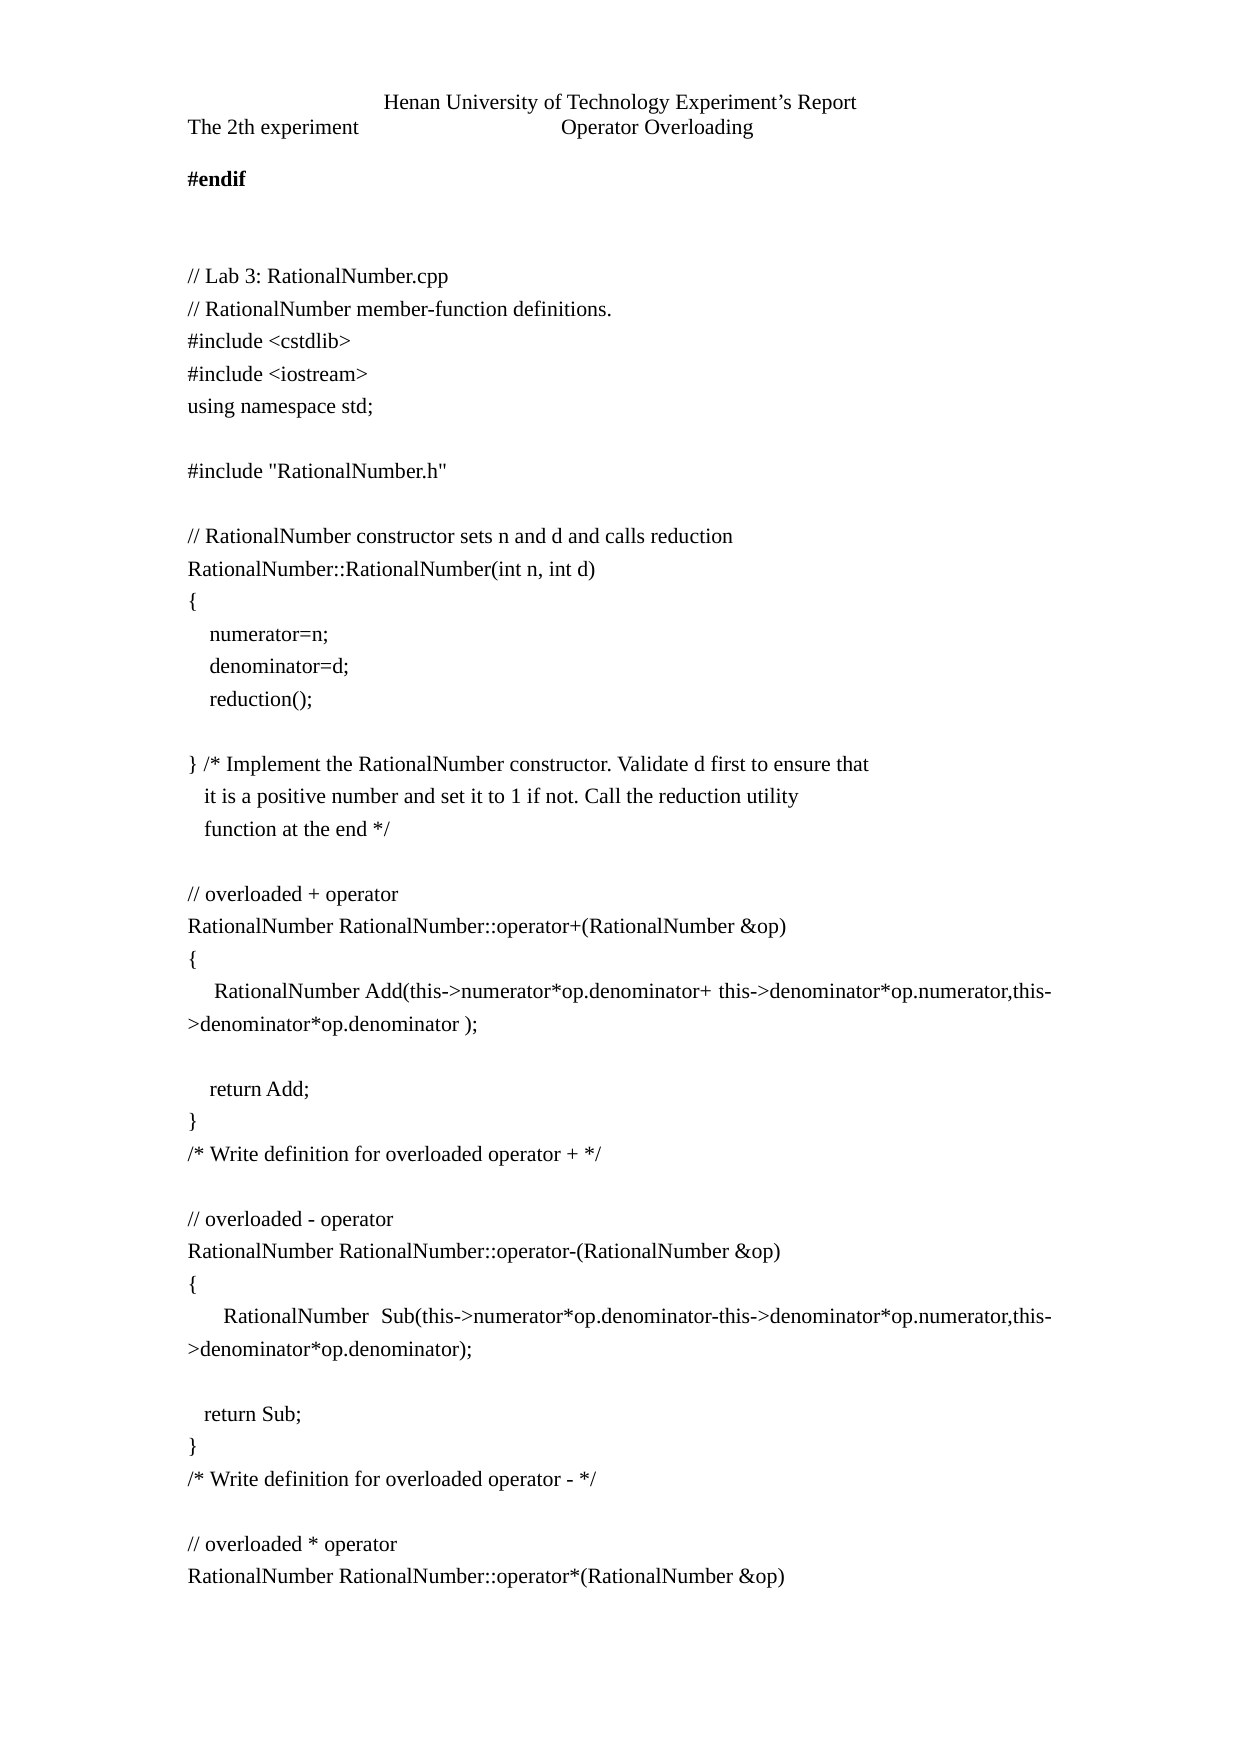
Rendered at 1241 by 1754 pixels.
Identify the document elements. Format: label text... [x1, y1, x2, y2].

text return Sub; [187, 1397, 1053, 1429]
text RationalNumber RationalNumber::operator+(RationalNumber &op) [187, 909, 1053, 942]
text #include <iostream> [187, 357, 1053, 389]
text // Lab 3: RationalNumber.cpp [187, 259, 1053, 292]
text RationalNumber Add(this->numerator*op.denominator+ this->denominator*op.numerator,this->denominator*op.denominator ); [187, 974, 1053, 1039]
text #include "RationalNumber.h" [187, 454, 1053, 487]
text { [187, 942, 1053, 974]
text #endif [187, 162, 1053, 194]
text // overloaded - operator [187, 1202, 1053, 1234]
text reduction(); [187, 682, 1053, 714]
text denominator=d; [187, 649, 1053, 682]
text } /* Implement the RationalNumber constructor. Validate d first to ensure that [187, 747, 1053, 779]
text /* Write definition for overloaded operator + */ [187, 1137, 1053, 1169]
text /* Write definition for overloaded operator - */ [187, 1462, 1053, 1494]
text using namespace std; [187, 389, 1053, 422]
text { [187, 1267, 1053, 1299]
text RationalNumber Sub(this->numerator*op.denominator-this->denominator*op.numerator,this->denominator*op.denominator); [187, 1299, 1053, 1364]
text #include <cstdlib> [187, 324, 1053, 357]
text // overloaded + operator [187, 877, 1053, 909]
text function at the end */ [187, 812, 1053, 844]
text RationalNumber RationalNumber::operator*(RationalNumber &op) [187, 1559, 1053, 1592]
text } [187, 1429, 1053, 1462]
text // overloaded * operator [187, 1527, 1053, 1559]
text return Add; [187, 1072, 1053, 1104]
text // RationalNumber member-function definitions. [187, 292, 1053, 324]
text it is a positive number and set it to 1 if not. Call the reduction utility [187, 779, 1053, 812]
text { [187, 584, 1053, 617]
text } [187, 1104, 1053, 1137]
text numerator=n; [187, 617, 1053, 649]
text // RationalNumber constructor sets n and d and calls reduction [187, 519, 1053, 552]
text RationalNumber RationalNumber::operator-(RationalNumber &op) [187, 1234, 1053, 1267]
text RationalNumber::RationalNumber(int n, int d) [187, 552, 1053, 584]
